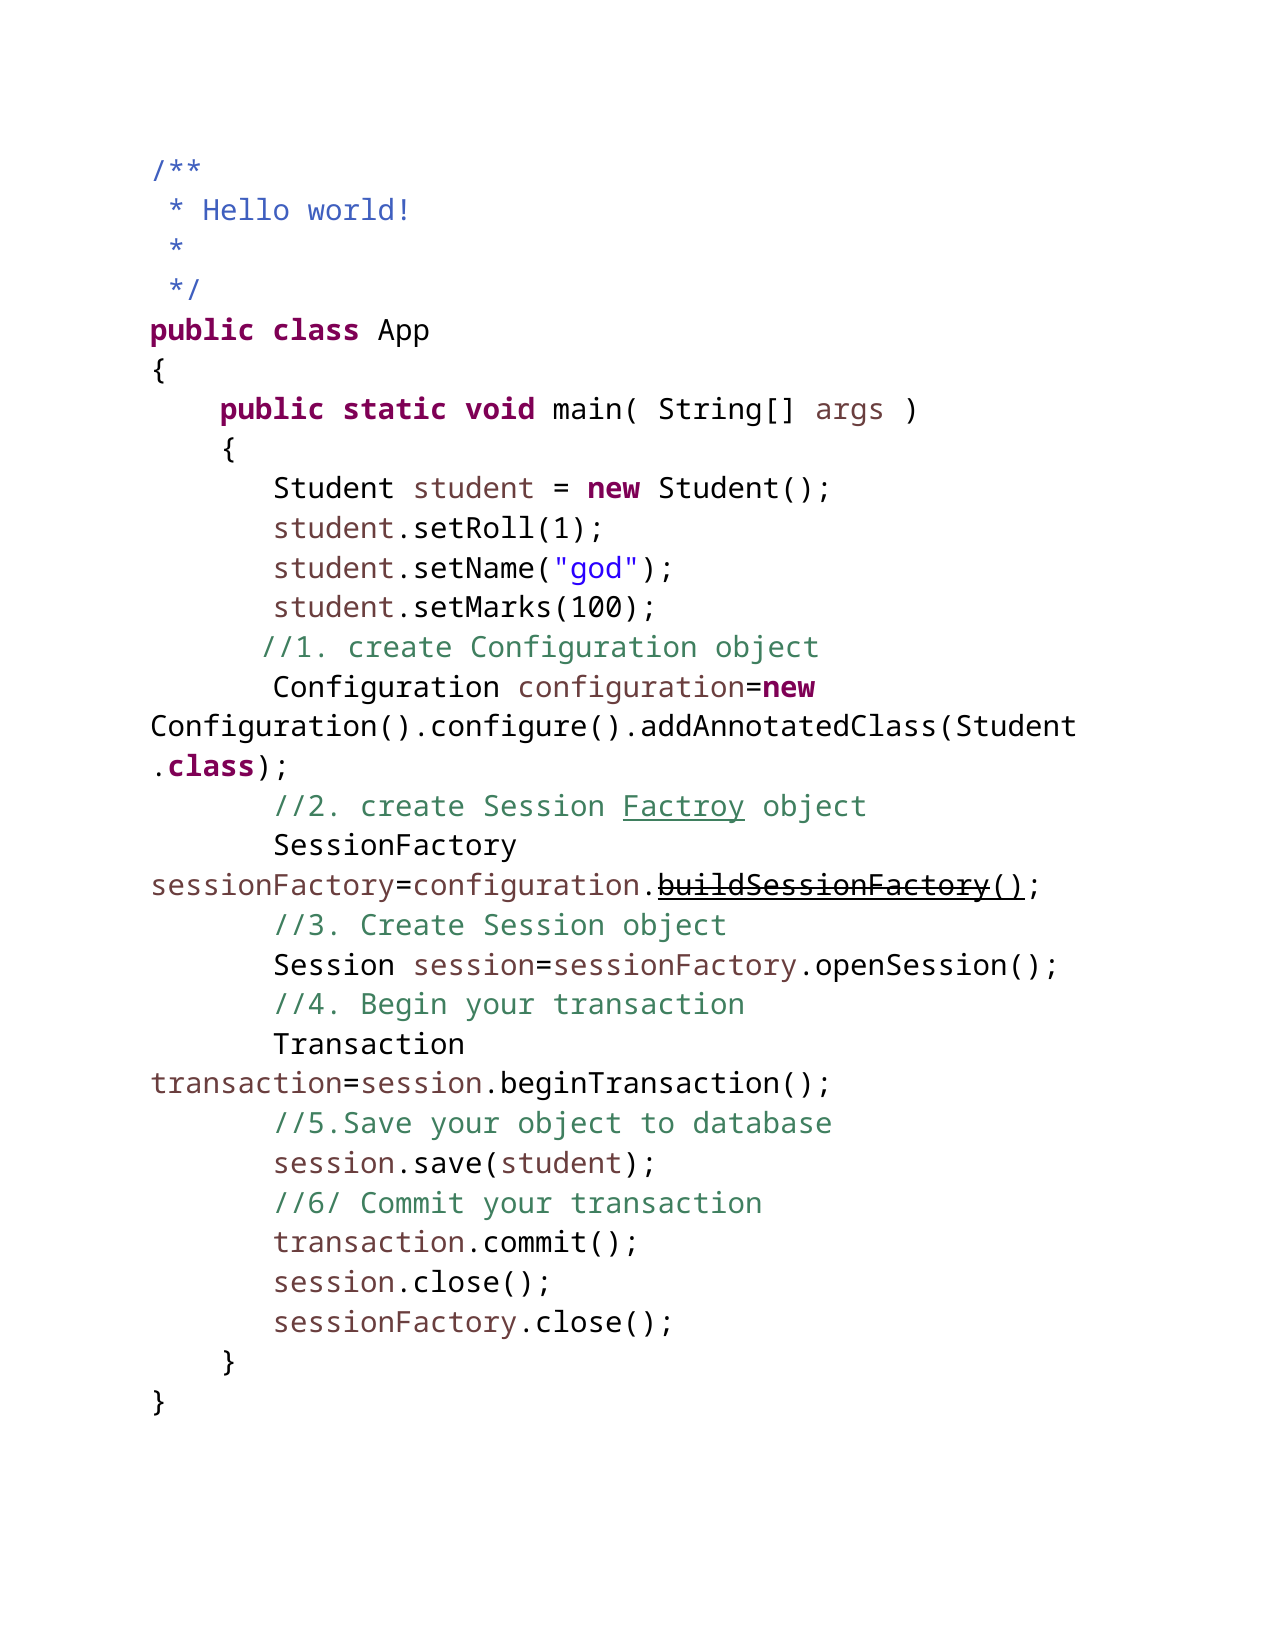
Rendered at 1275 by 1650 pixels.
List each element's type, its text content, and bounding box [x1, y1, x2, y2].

text { [150, 428, 1125, 467]
text //4. Begin your transaction [150, 983, 1125, 1023]
text public static void main( String[] args ) [150, 388, 1125, 428]
text Session session=sessionFactory.openSession(); [150, 944, 1125, 983]
text student.setName("god"); [150, 547, 1125, 587]
text Configuration configuration=new Configuration().configure().addAnnotatedClass(Student.class); [150, 666, 1125, 785]
text * [150, 229, 1125, 269]
text //5.Save your object to database [150, 1102, 1125, 1142]
text session.close(); [150, 1261, 1125, 1301]
text student.setRoll(1); [150, 507, 1125, 547]
text //3. Create Session object [150, 904, 1125, 944]
text //1. create Configuration object [150, 626, 1125, 666]
text } [150, 1341, 1125, 1380]
text /** [150, 150, 1125, 190]
text student.setMarks(100); [150, 587, 1125, 626]
text Transaction transaction=session.beginTransaction(); [150, 1023, 1125, 1102]
text session.save(student); [150, 1142, 1125, 1182]
text * Hello world! [150, 190, 1125, 229]
text //6/ Commit your transaction [150, 1182, 1125, 1222]
text public class App [150, 309, 1125, 348]
text SessionFactory sessionFactory=configuration.buildSessionFactory(); [150, 825, 1125, 904]
text //2. create Session Factroy object [150, 785, 1125, 825]
text } [150, 1380, 1125, 1420]
text transaction.commit(); [150, 1222, 1125, 1261]
text sessionFactory.close(); [150, 1301, 1125, 1341]
text */ [150, 269, 1125, 309]
text Student student = new Student(); [150, 467, 1125, 507]
text { [150, 348, 1125, 388]
